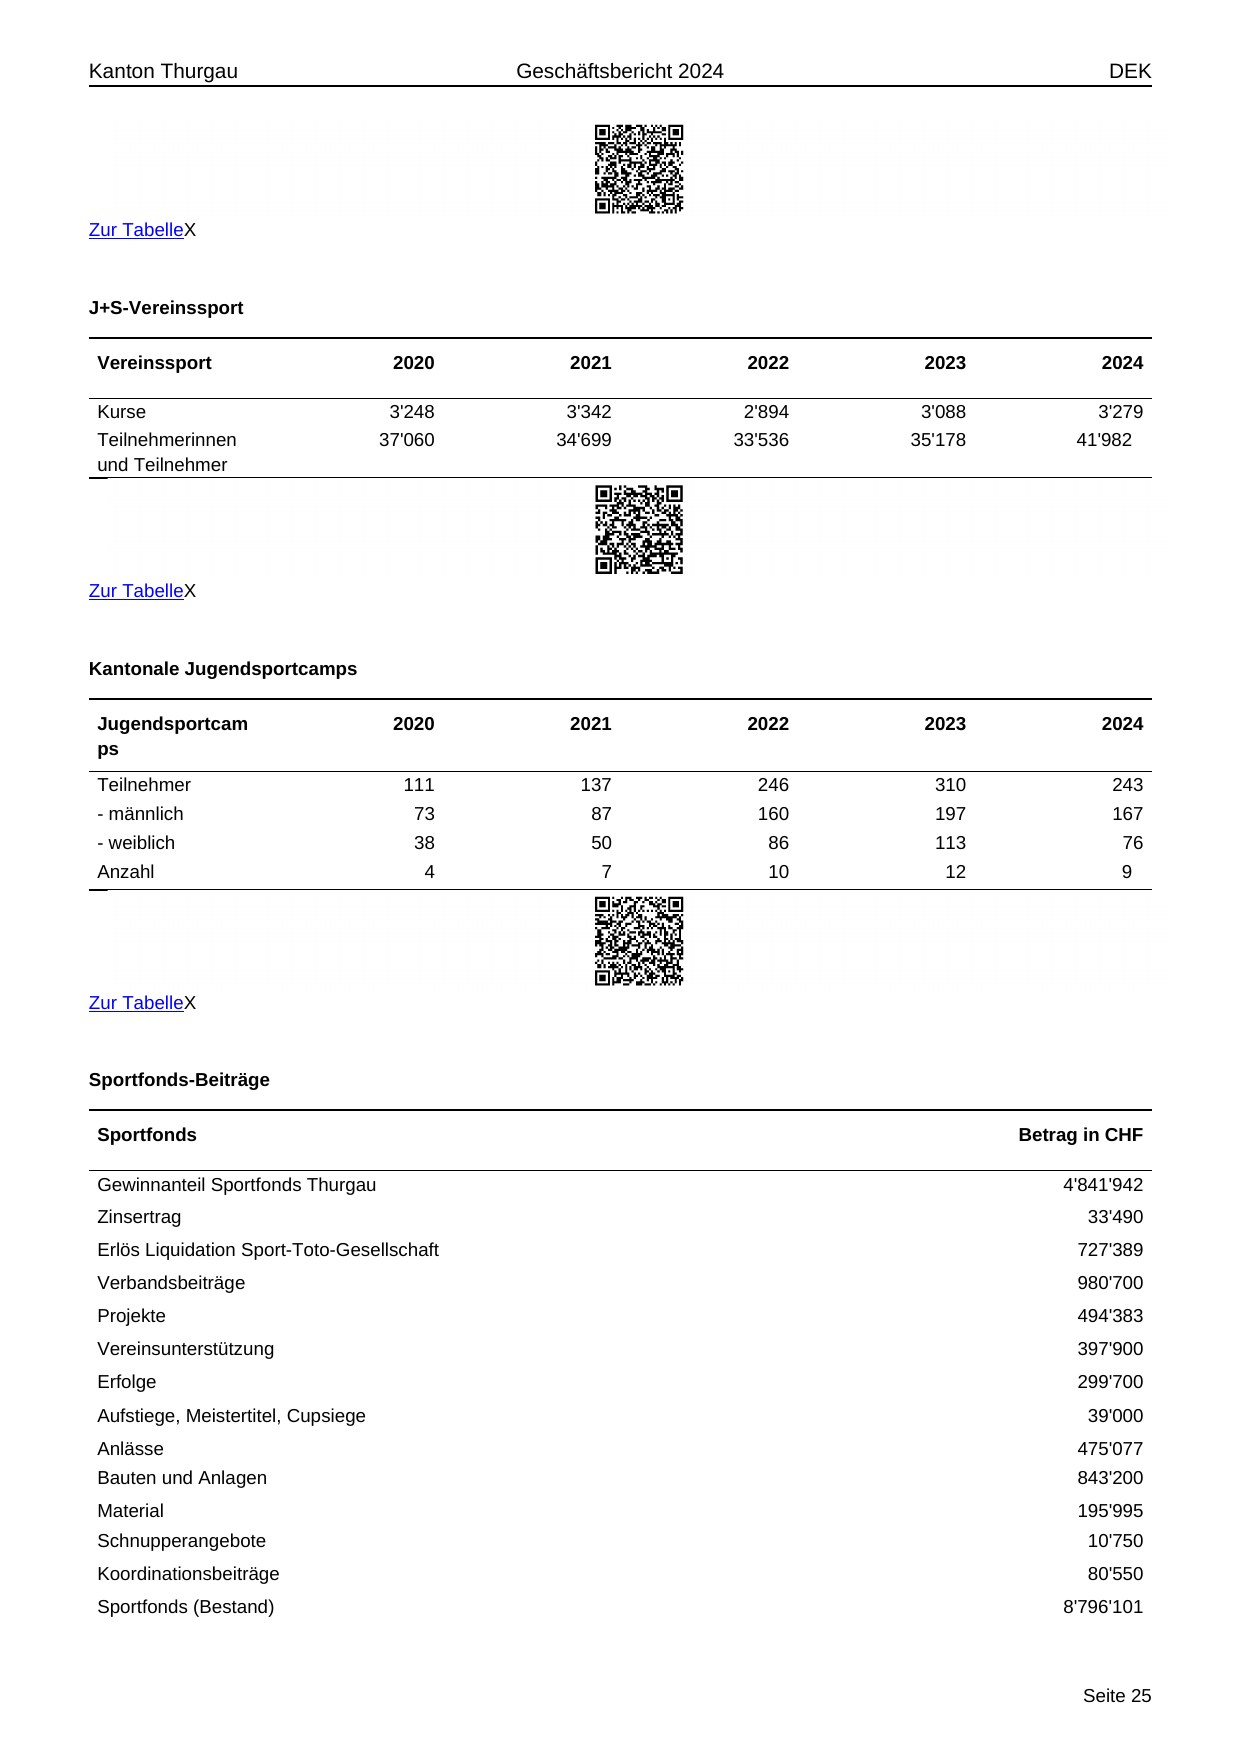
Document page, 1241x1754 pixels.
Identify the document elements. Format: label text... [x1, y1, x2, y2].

subtitle Kantonale Jugendsportcamps [89, 657, 1152, 679]
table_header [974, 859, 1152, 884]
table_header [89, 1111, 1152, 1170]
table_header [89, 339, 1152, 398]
picture [107, 118, 1171, 220]
subtitle J+S-Vereinssport [89, 296, 1152, 318]
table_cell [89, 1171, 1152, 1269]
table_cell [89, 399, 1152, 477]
subtitle Sportfonds-Beiträge [89, 1069, 1152, 1090]
picture [107, 478, 1171, 581]
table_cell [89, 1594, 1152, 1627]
picture [107, 890, 1171, 992]
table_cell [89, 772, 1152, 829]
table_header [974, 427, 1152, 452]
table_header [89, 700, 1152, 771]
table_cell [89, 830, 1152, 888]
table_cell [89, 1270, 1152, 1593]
